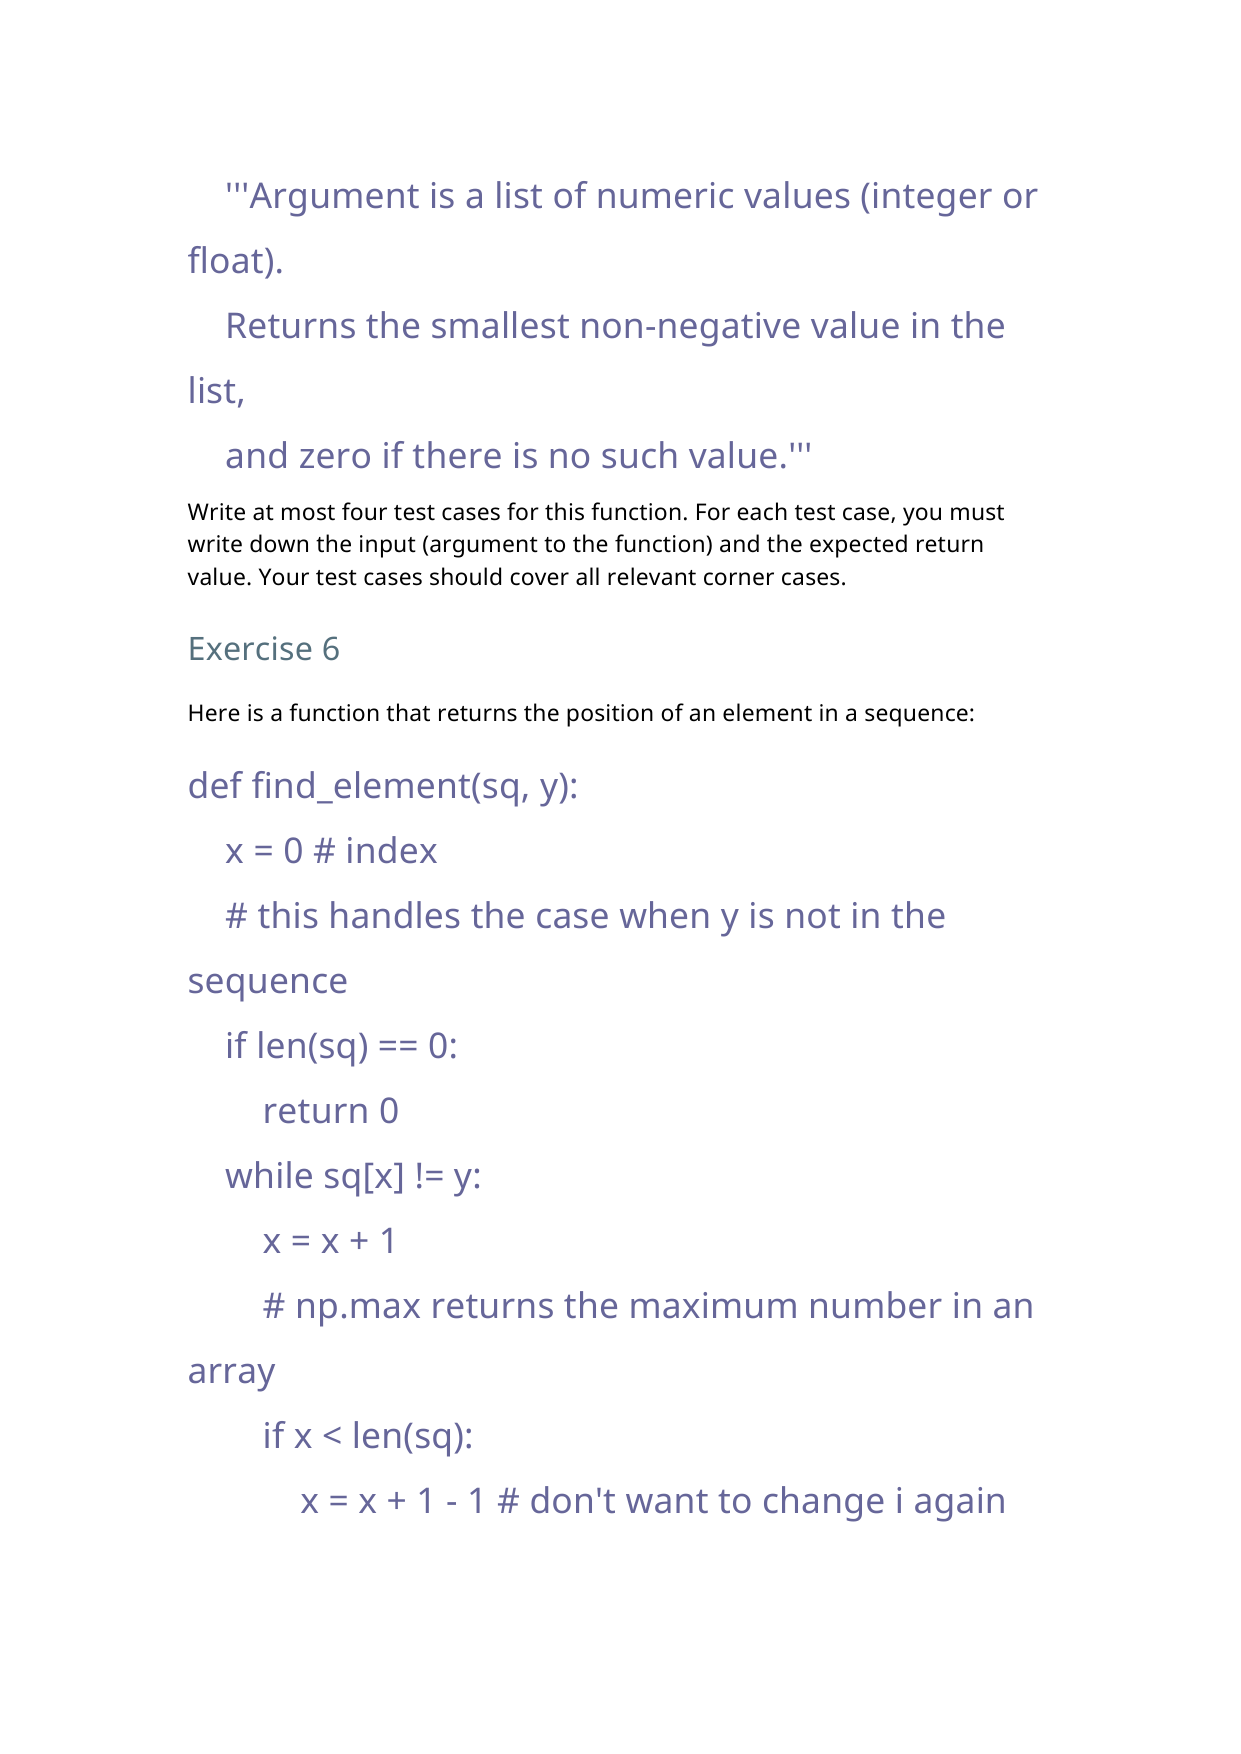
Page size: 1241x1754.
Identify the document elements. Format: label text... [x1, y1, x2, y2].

text return 0 [187, 1077, 1053, 1142]
text while sq[x] != y: [187, 1142, 1053, 1207]
text Exercise 6 [187, 616, 1053, 681]
text # np.max returns the maximum number in an array [187, 1272, 1053, 1402]
text Write at most four test cases for this function. For each test case, you must write down the input (argument to the function) and the expected return value. Your test cases should cover all relevant corner cases. [187, 495, 1053, 592]
text x = x + 1 - 1 # don't want to change i again [187, 1467, 1053, 1532]
text if len(sq) == 0: [187, 1012, 1053, 1077]
text Here is a function that returns the position of an element in a sequence: [187, 696, 1053, 729]
text Returns the smallest non-negative value in the list, [187, 292, 1053, 422]
text x = 0 # index [187, 817, 1053, 882]
text and zero if there is no such value.''' [187, 422, 1053, 487]
text '''Argument is a list of numeric values (integer or float). [187, 162, 1053, 292]
text def find_element(sq, y): [187, 752, 1053, 817]
text if x < len(sq): [187, 1402, 1053, 1467]
text x = x + 1 [187, 1207, 1053, 1272]
text # this handles the case when y is not in the sequence [187, 882, 1053, 1012]
